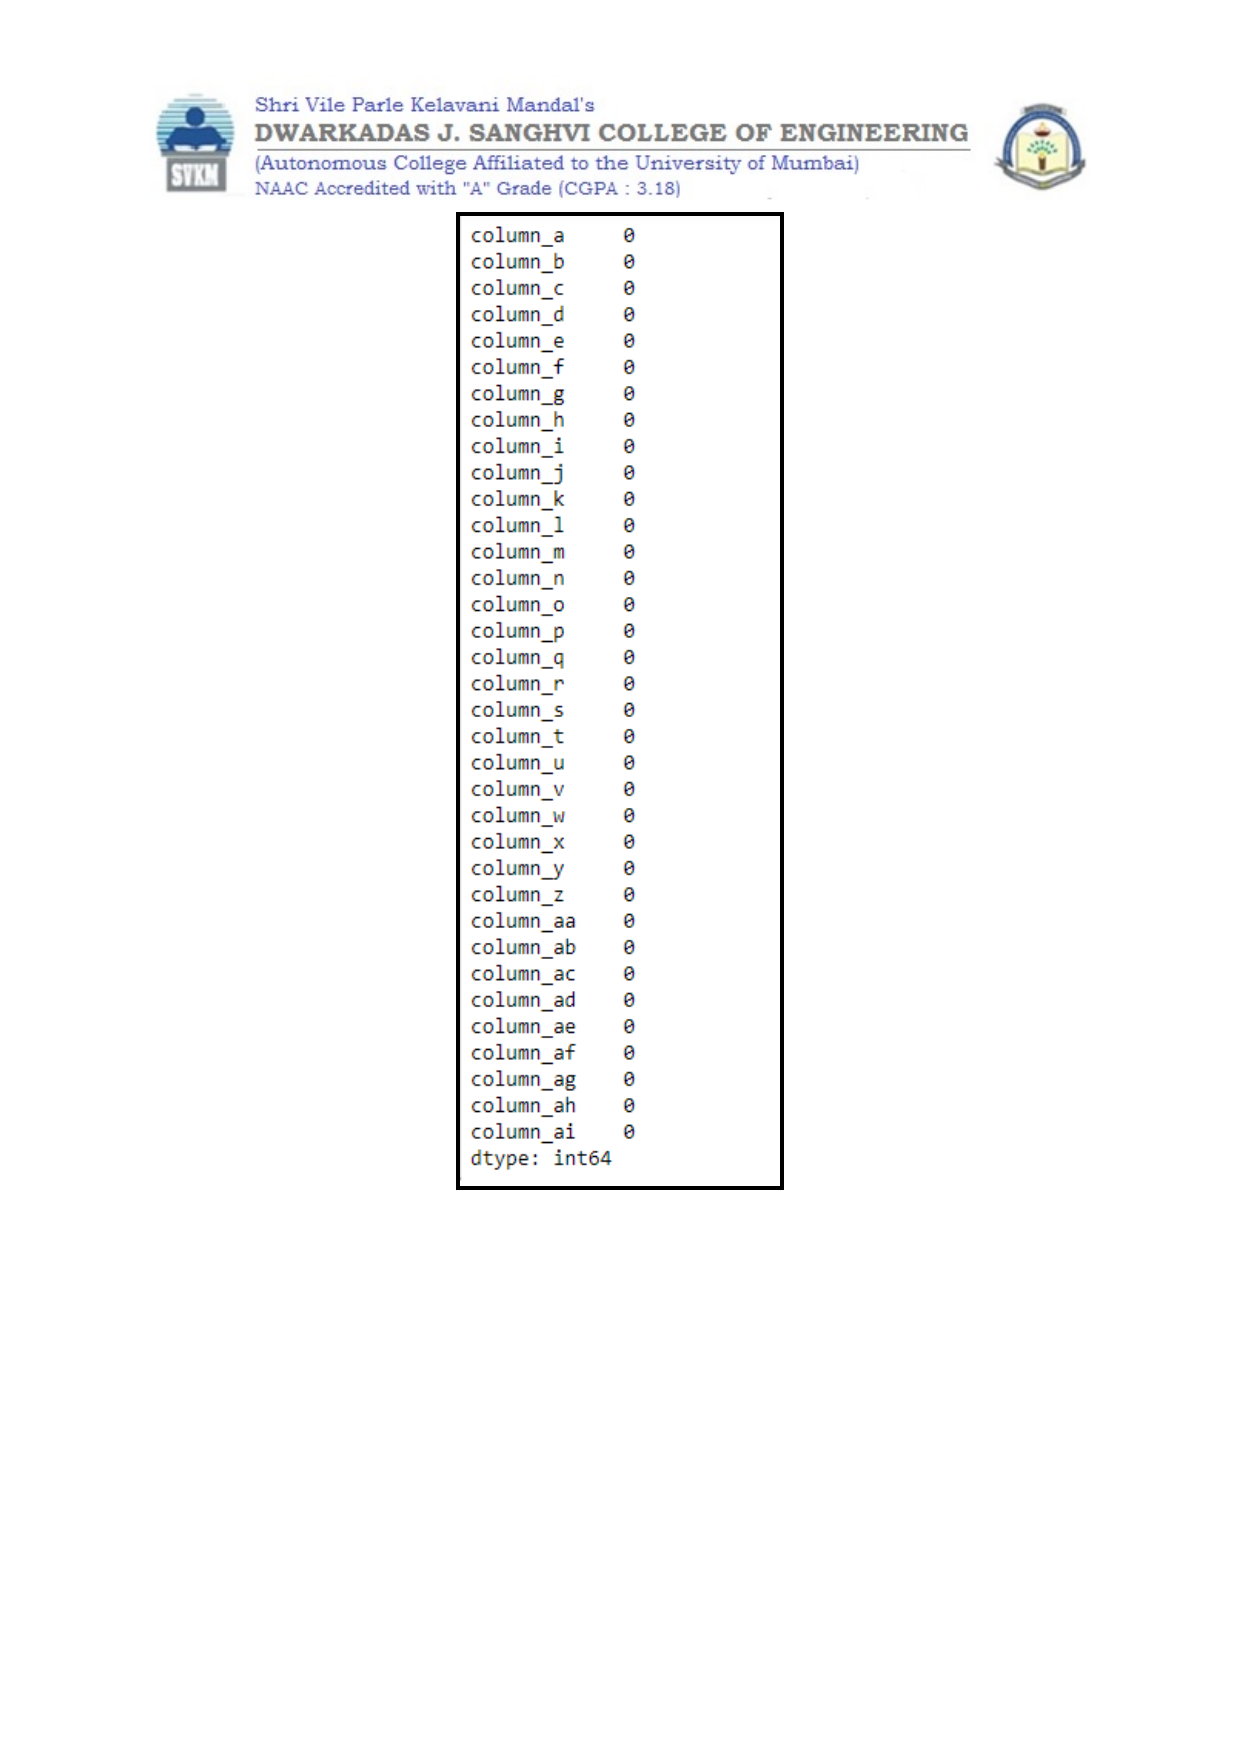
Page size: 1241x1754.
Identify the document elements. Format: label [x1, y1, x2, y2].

picture [460, 216, 780, 1186]
picture [150, 75, 1091, 209]
